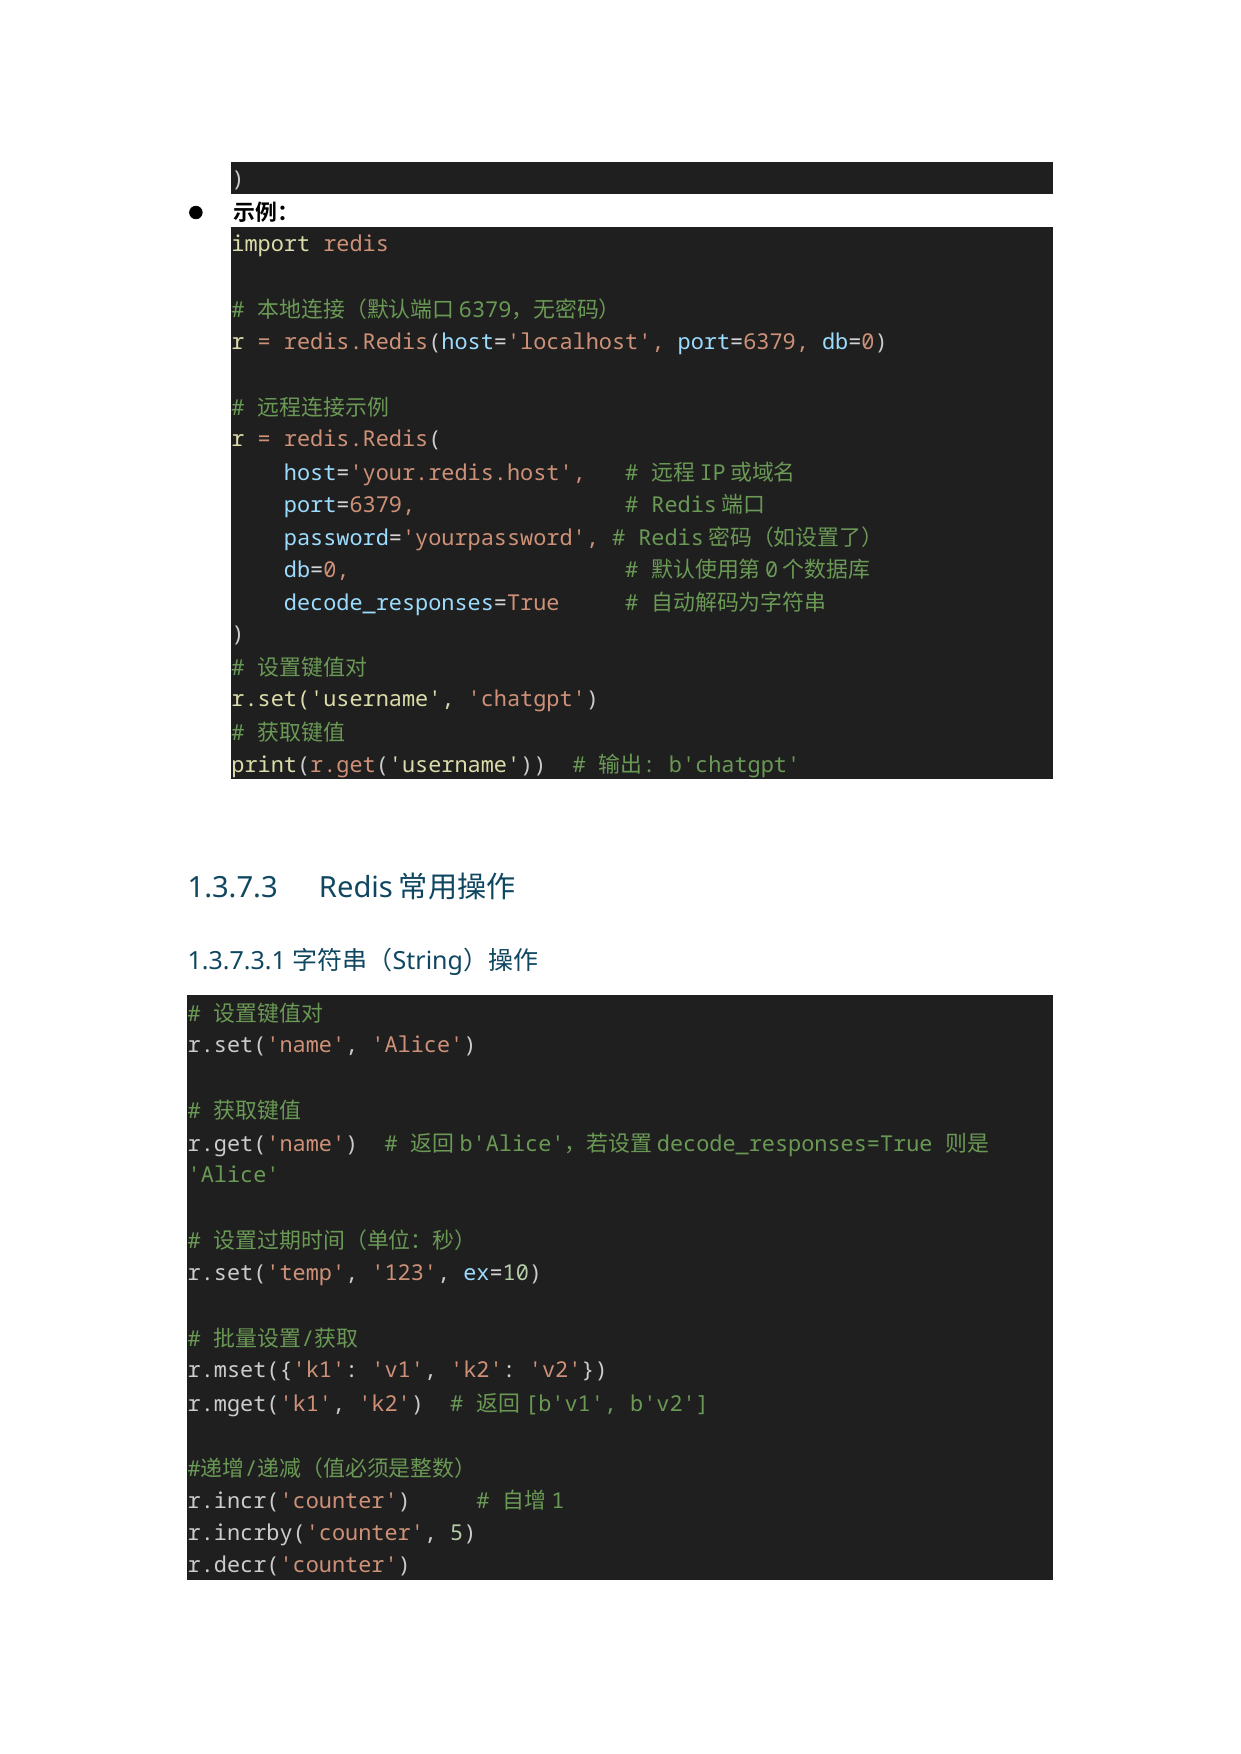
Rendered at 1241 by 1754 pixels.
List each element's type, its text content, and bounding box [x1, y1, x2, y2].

subtitle 字符串（String）操作 [187, 926, 1053, 991]
text r.get('name') # 返回 b'Alice'，若设置 decode_responses=True 则是 'Alice' [187, 1125, 1053, 1190]
text port=6379, # Redis端口 [231, 487, 1053, 519]
text # 本地连接（默认端口6379，无密码） [231, 292, 1053, 324]
text r.mget('k1', 'k2') # 返回 [b'v1', b'v2'] [187, 1385, 1053, 1418]
text ) [231, 162, 1053, 194]
text # 设置键值对 [187, 995, 1053, 1028]
text decode_responses=True # 自动解码为字符串 [231, 584, 1053, 617]
text # 获取键值 [231, 714, 1053, 747]
text ) [231, 617, 1053, 649]
text r.set('username', 'chatgpt') [231, 682, 1053, 714]
text import redis [231, 227, 1053, 259]
list 示例： [187, 194, 1053, 227]
text password='yourpassword', # Redis密码（如设置了） [231, 519, 1053, 552]
text r.mset({'k1': 'v1', 'k2': 'v2'}) [187, 1353, 1053, 1385]
text r.set('name', 'Alice') [187, 1028, 1053, 1060]
text # 批量设置/获取 [187, 1320, 1053, 1353]
text #递增/递减（值必须是整数） [187, 1450, 1053, 1483]
subtitle Redis常用操作 [187, 853, 1053, 918]
text r.incr('counter') # 自增 1 [187, 1483, 1053, 1515]
text r = redis.Redis(host='localhost', port=6379, db=0) [231, 324, 1053, 357]
text r.set('temp', '123', ex=10) [187, 1255, 1053, 1288]
text r = redis.Redis( [231, 422, 1053, 454]
text # 获取键值 [187, 1093, 1053, 1125]
text # 远程连接示例 [231, 389, 1053, 422]
text r.decr('counter') [187, 1548, 1053, 1580]
text db=0, # 默认使用第0个数据库 [231, 552, 1053, 584]
text print(r.get('username')) # 输出: b'chatgpt' [231, 747, 1053, 779]
text host='your.redis.host', # 远程IP或域名 [231, 454, 1053, 487]
text # 设置键值对 [231, 649, 1053, 682]
text r.incrby('counter', 5) [187, 1515, 1053, 1548]
text # 设置过期时间（单位：秒） [187, 1223, 1053, 1255]
